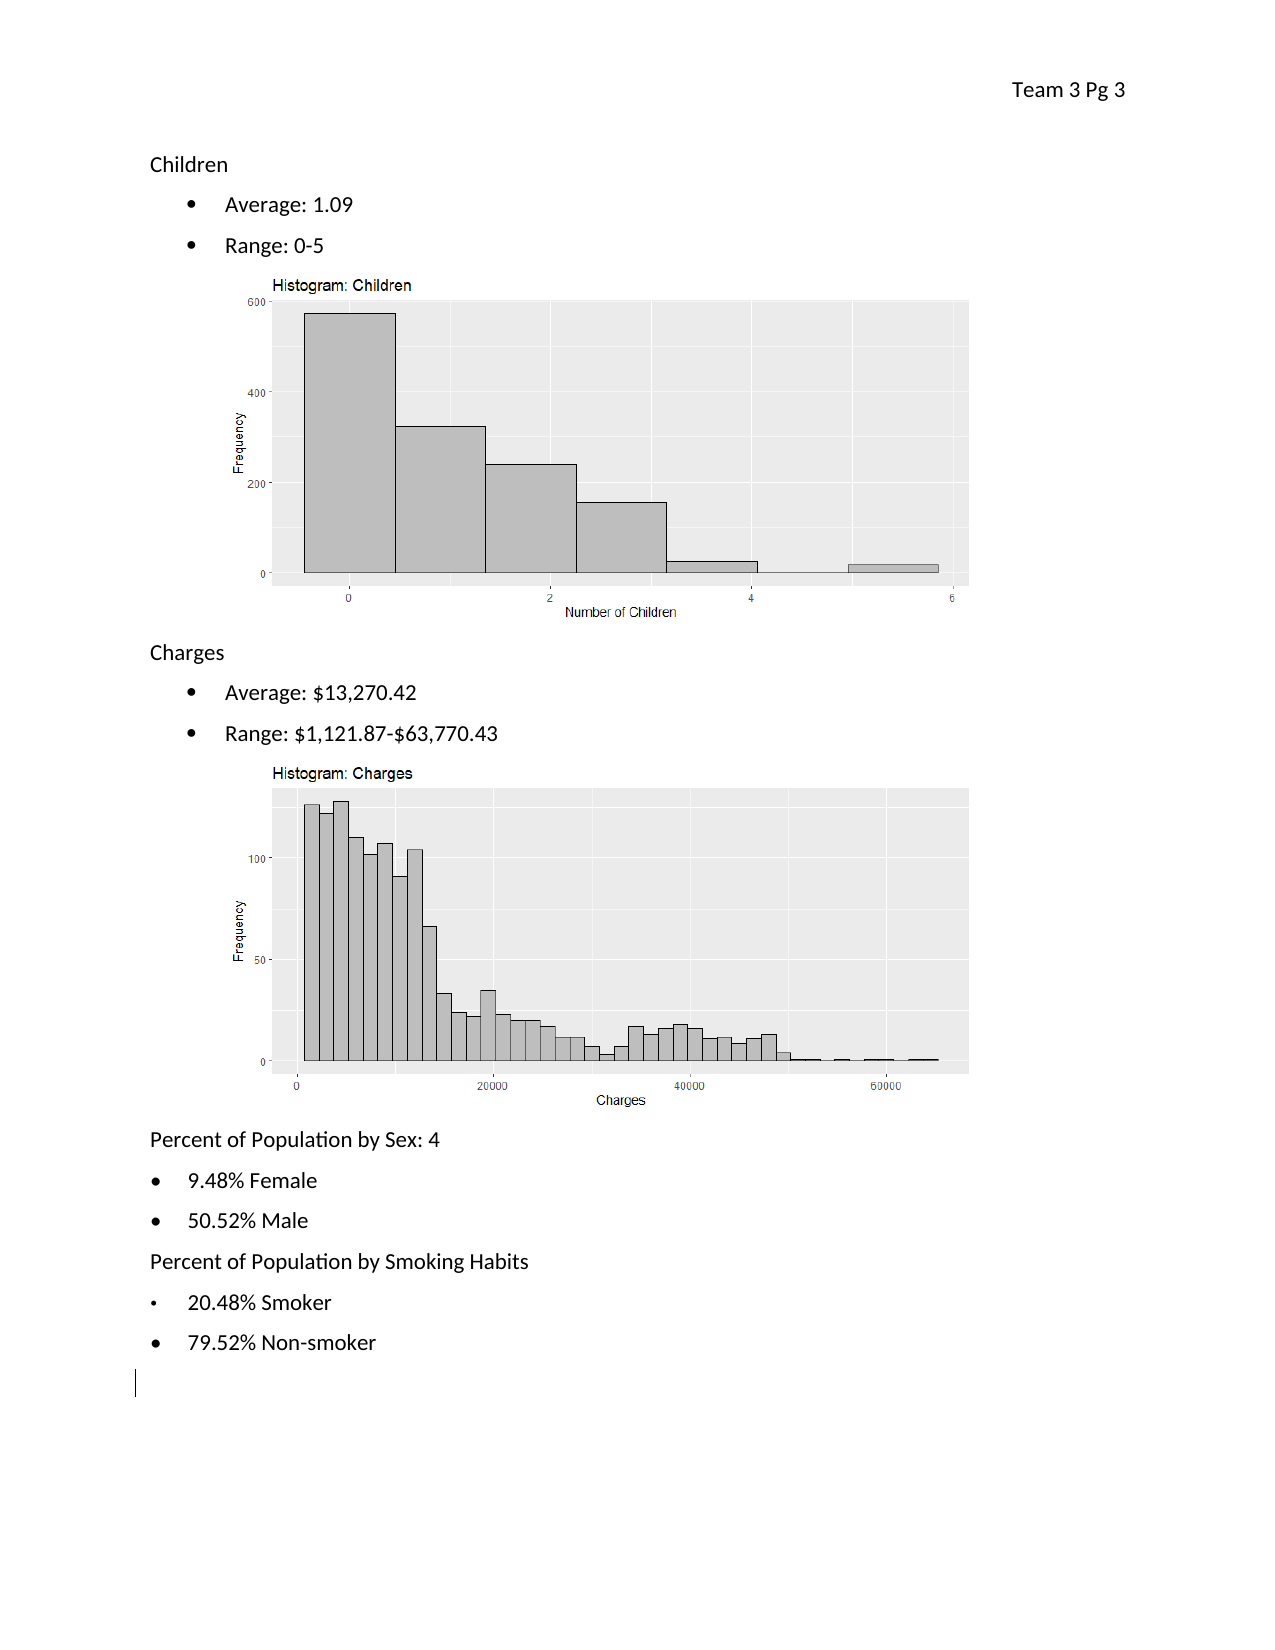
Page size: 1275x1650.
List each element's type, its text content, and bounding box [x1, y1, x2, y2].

picture [225, 271, 976, 625]
list 50.52% Male [150, 1206, 1125, 1234]
list Range: 0-5 [187, 231, 1125, 259]
list Average: 1.09 [187, 191, 1125, 219]
picture [225, 759, 976, 1113]
text Charges [150, 638, 1125, 666]
list 20.48% Smoker [150, 1288, 1125, 1316]
text Percent of Population by Smoking Habits [150, 1247, 1125, 1275]
text Percent of Population by Sex: 4 [150, 1125, 1125, 1153]
list Average: $13,270.42 [187, 678, 1125, 706]
list 9.48% Female [150, 1166, 1125, 1194]
text Children [150, 150, 1125, 178]
list 79.52% Non-smoker [150, 1328, 1125, 1356]
list Range: $1,121.87-$63,770.43 [187, 719, 1125, 747]
